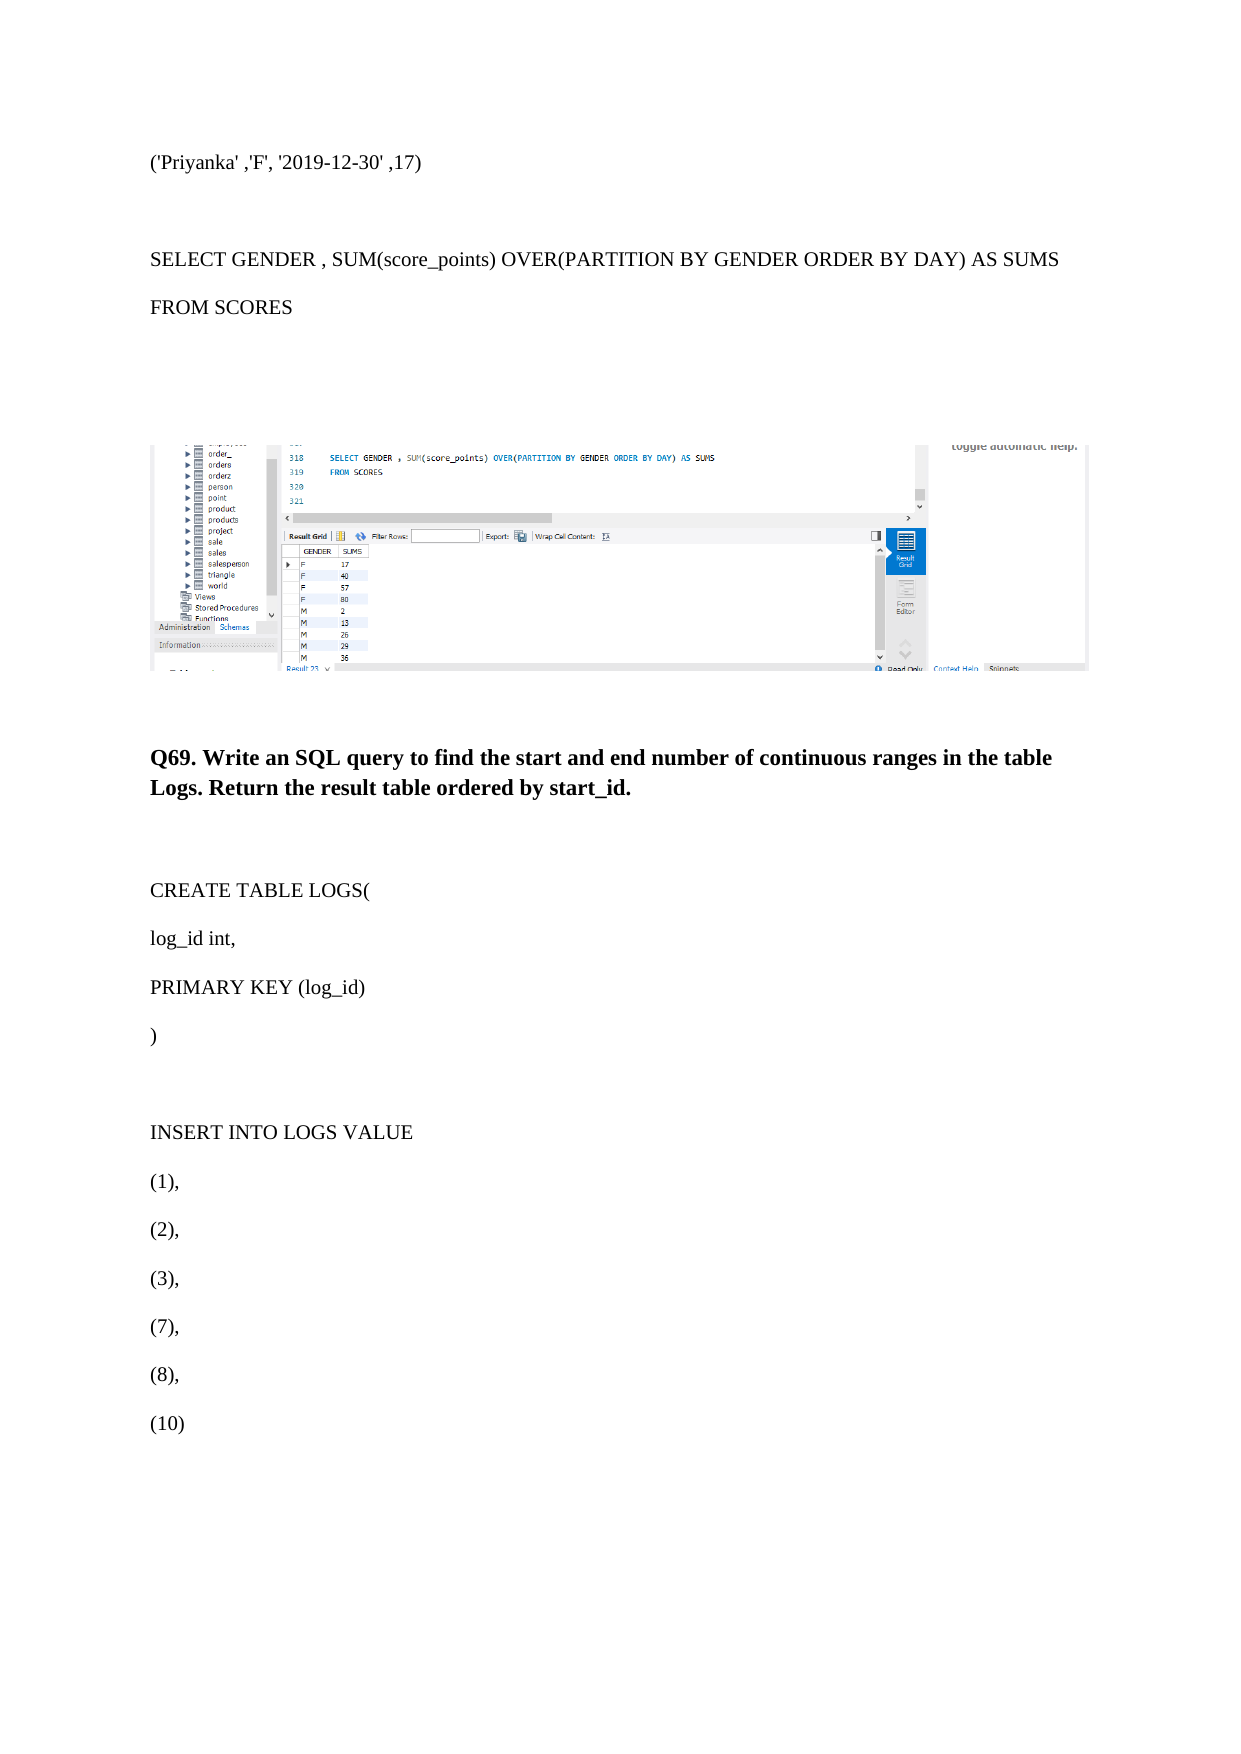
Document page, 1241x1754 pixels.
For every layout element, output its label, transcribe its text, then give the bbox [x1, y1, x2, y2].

text ) [150, 1023, 1090, 1047]
text (10) [150, 1411, 1090, 1435]
text log_id int, [150, 926, 1090, 950]
picture [150, 445, 1089, 671]
text (1), [150, 1168, 1090, 1193]
text (2), [150, 1217, 1090, 1241]
text (7), [150, 1314, 1090, 1338]
text PRIMARY KEY (log_id) [150, 975, 1090, 999]
text ('Priyanka' ,'F', '2019-12-30' ,17) [150, 150, 1090, 174]
text FROM SCORES [150, 295, 1090, 319]
text (3), [150, 1265, 1090, 1289]
text Q69. Write an SQL query to find the start and end number of continuous ranges in the table Logs. Return the result table ordered by start_id. [150, 744, 1090, 800]
text INSERT INTO LOGS VALUE [150, 1120, 1090, 1144]
text SELECT GENDER , SUM(score_points) OVER(PARTITION BY GENDER ORDER BY DAY) AS SUMS [150, 247, 1090, 271]
text (8), [150, 1362, 1090, 1386]
text CREATE TABLE LOGS( [150, 878, 1090, 902]
